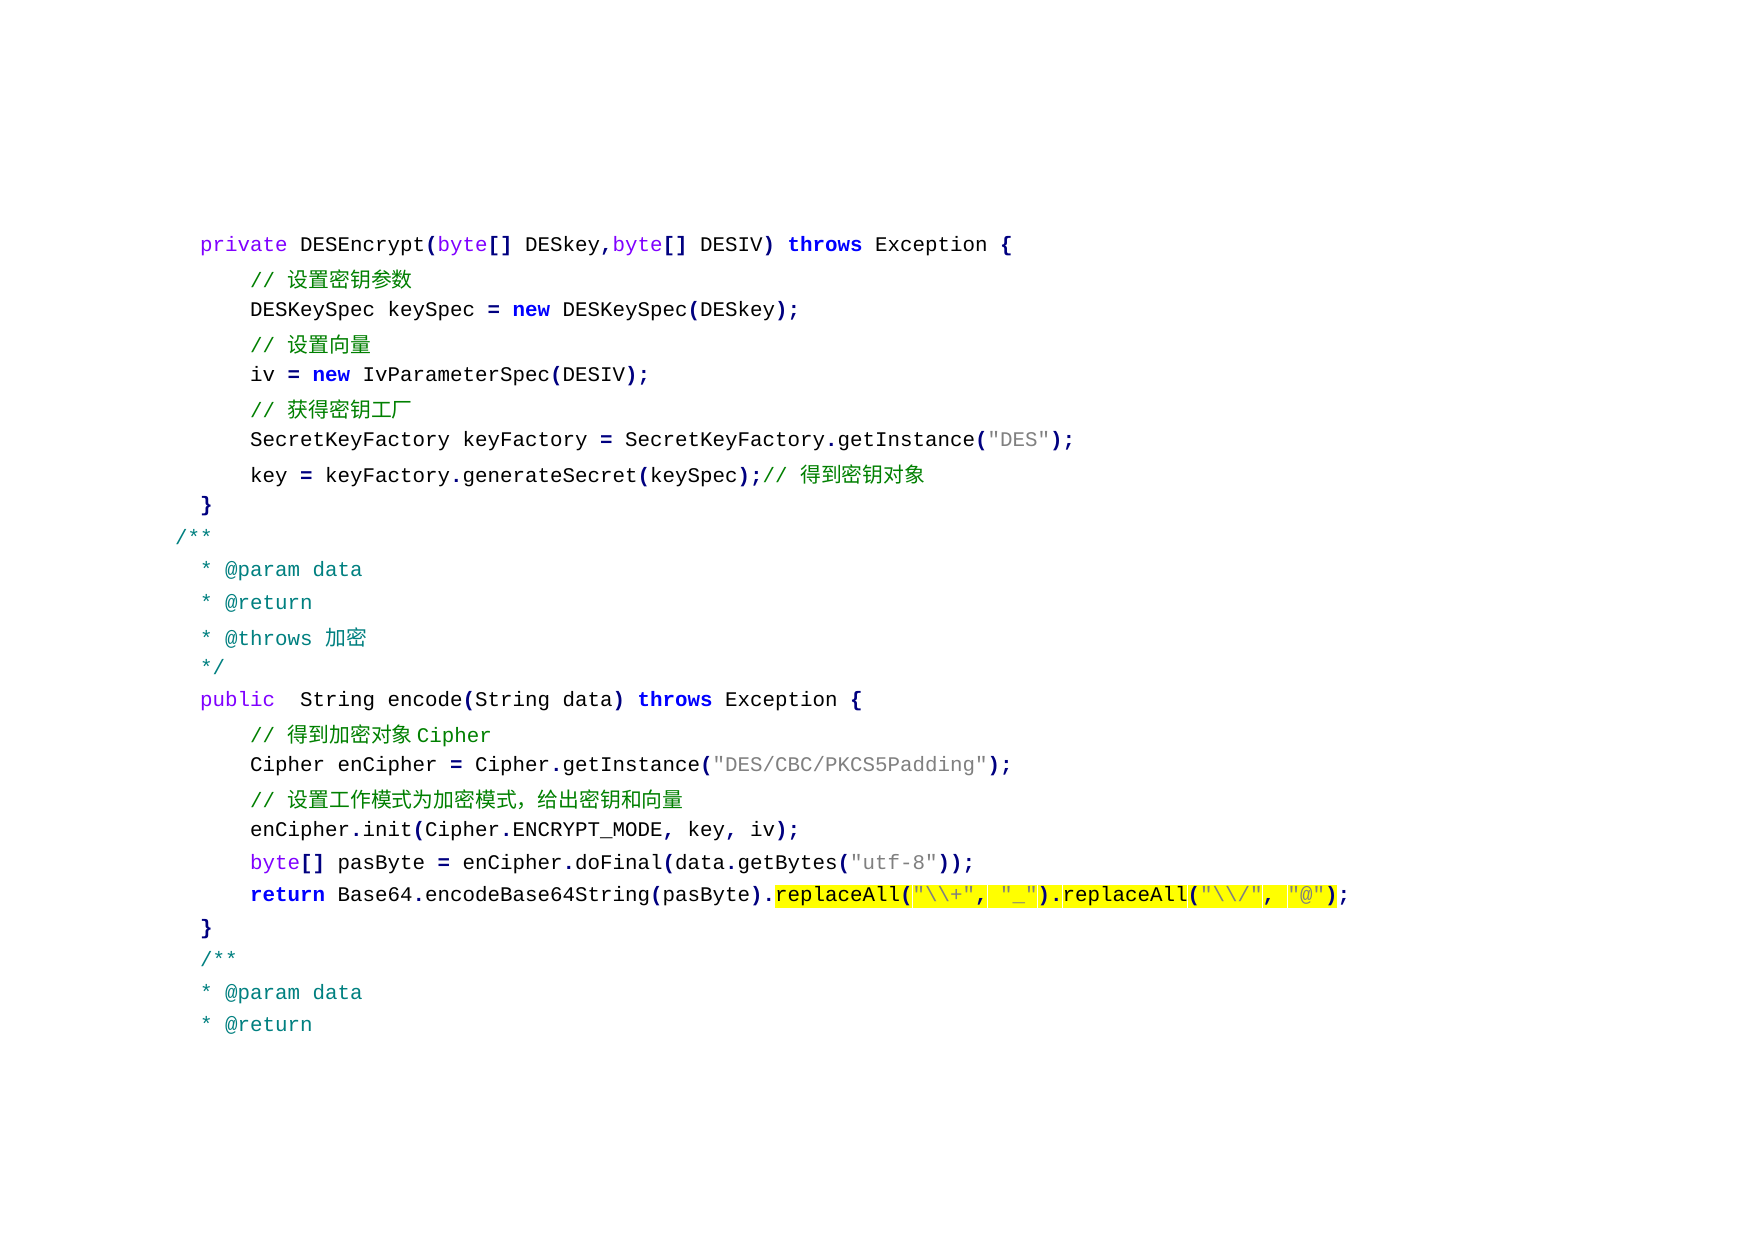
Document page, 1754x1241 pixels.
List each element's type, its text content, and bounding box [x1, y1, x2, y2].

text // 得到加密对象Cipher [150, 718, 1604, 750]
text /** [150, 945, 1604, 978]
text Cipher enCipher = Cipher.getInstance("DES/CBC/PKCS5Padding"); [150, 750, 1604, 783]
text * @return [150, 1010, 1604, 1043]
text DESKeySpec keySpec = new DESKeySpec(DESkey); [150, 295, 1604, 328]
text } [150, 913, 1604, 945]
text // 设置向量 [150, 328, 1604, 360]
text * @throws 加密 [150, 620, 1604, 653]
text return Base64.encodeBase64String(pasByte).replaceAll("\\+", "_").replaceAll("\\/", "@"); [150, 880, 1604, 913]
text // 获得密钥工厂 [150, 393, 1604, 425]
text /** [150, 523, 1604, 555]
text iv = new IvParameterSpec(DESIV); [150, 360, 1604, 393]
text public String encode(String data) throws Exception { [150, 685, 1604, 718]
text // 设置工作模式为加密模式，给出密钥和向量 [150, 783, 1604, 815]
text // 设置密钥参数 [150, 263, 1604, 295]
text enCipher.init(Cipher.ENCRYPT_MODE, key, iv); [150, 815, 1604, 848]
text key = keyFactory.generateSecret(keySpec);// 得到密钥对象 [150, 458, 1604, 490]
text } [150, 490, 1604, 523]
text */ [150, 653, 1604, 685]
text SecretKeyFactory keyFactory = SecretKeyFactory.getInstance("DES"); [150, 425, 1604, 458]
text * @param data [150, 555, 1604, 588]
text private DESEncrypt(byte[] DESkey,byte[] DESIV) throws Exception { [150, 230, 1604, 263]
text byte[] pasByte = enCipher.doFinal(data.getBytes("utf-8")); [150, 848, 1604, 880]
text * @param data [150, 978, 1604, 1010]
text * @return [150, 588, 1604, 620]
